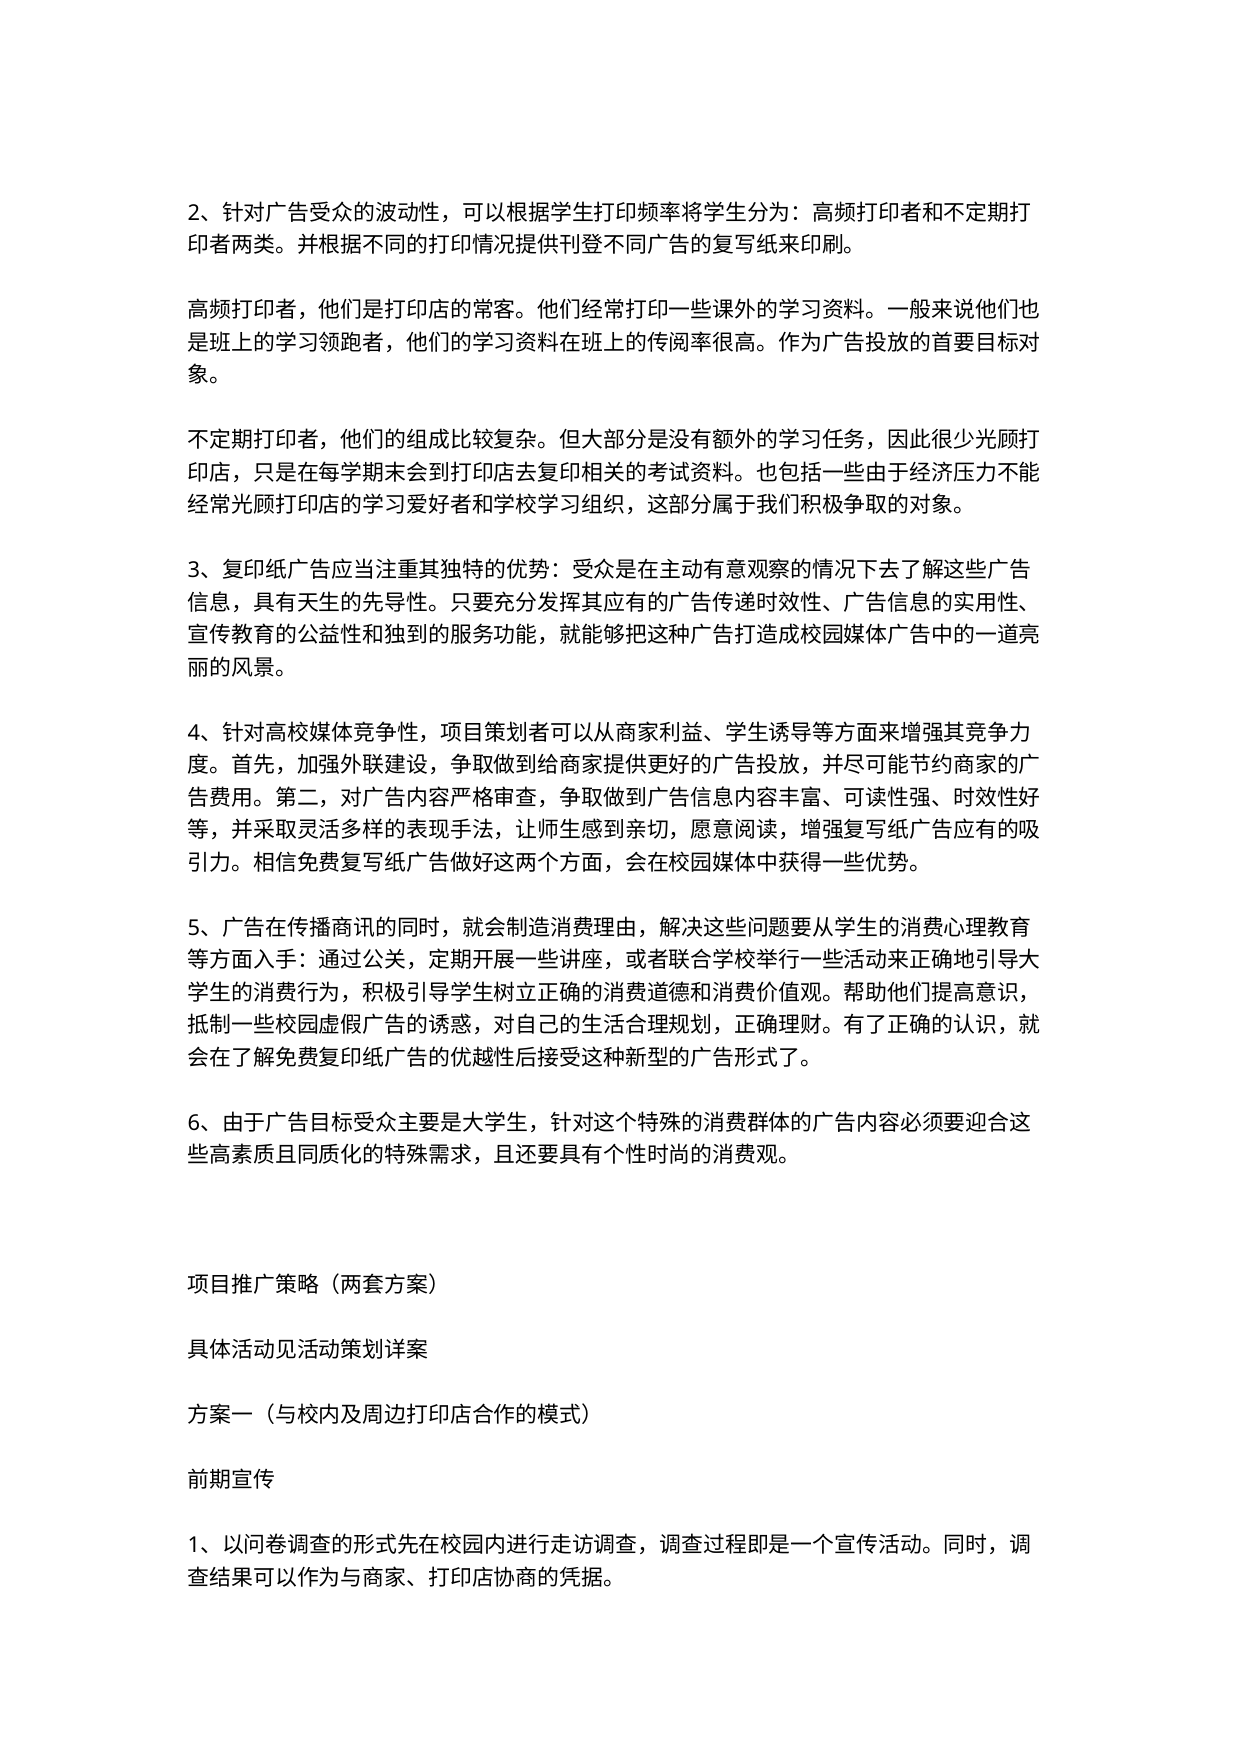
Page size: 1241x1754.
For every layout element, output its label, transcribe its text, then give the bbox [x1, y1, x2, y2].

text 具体活动见活动策划详案 [187, 1332, 1053, 1364]
text 项目推广策略（两套方案） [187, 1267, 1053, 1299]
text 2、针对广告受众的波动性，可以根据学生打印频率将学生分为：高频打印者和不定期打印者两类。并根据不同的打印情况提供刊登不同广告的复写纸来印刷。 [187, 194, 1053, 259]
text 高频打印者，他们是打印店的常客。他们经常打印一些课外的学习资料。一般来说他们也是班上的学习领跑者，他们的学习资料在班上的传阅率很高。作为广告投放的首要目标对象。 [187, 292, 1053, 389]
text 不定期打印者，他们的组成比较复杂。但大部分是没有额外的学习任务，因此很少光顾打印店，只是在每学期末会到打印店去复印相关的考试资料。也包括一些由于经济压力不能经常光顾打印店的学习爱好者和学校学习组织，这部分属于我们积极争取的对象。 [187, 422, 1053, 519]
text 前期宣传 [187, 1462, 1053, 1494]
text 1、以问卷调查的形式先在校园内进行走访调查，调查过程即是一个宣传活动。同时，调查结果可以作为与商家、打印店协商的凭据。 [187, 1527, 1053, 1592]
text 方案一（与校内及周边打印店合作的模式） [187, 1397, 1053, 1429]
text 4、针对高校媒体竞争性，项目策划者可以从商家利益、学生诱导等方面来增强其竞争力度。首先，加强外联建设，争取做到给商家提供更好的广告投放，并尽可能节约商家的广告费用。第二，对广告内容严格审查，争取做到广告信息内容丰富、可读性强、时效性好等，并采取灵活多样的表现手法，让师生感到亲切，愿意阅读，增强复写纸广告应有的吸引力。相信免费复写纸广告做好这两个方面，会在校园媒体中获得一些优势。 [187, 714, 1053, 877]
text 6、由于广告目标受众主要是大学生，针对这个特殊的消费群体的广告内容必须要迎合这些高素质且同质化的特殊需求，且还要具有个性时尚的消费观。 [187, 1104, 1053, 1169]
text 3、复印纸广告应当注重其独特的优势：受众是在主动有意观察的情况下去了解这些广告信息，具有天生的先导性。只要充分发挥其应有的广告传递时效性、广告信息的实用性、宣传教育的公益性和独到的服务功能，就能够把这种广告打造成校园媒体广告中的一道亮丽的风景。 [187, 552, 1053, 682]
text 5、广告在传播商讯的同时，就会制造消费理由，解决这些问题要从学生的消费心理教育等方面入手：通过公关，定期开展一些讲座，或者联合学校举行一些活动来正确地引导大学生的消费行为，积极引导学生树立正确的消费道德和消费价值观。帮助他们提高意识，抵制一些校园虚假广告的诱惑，对自己的生活合理规划，正确理财。有了正确的认识，就会在了解免费复印纸广告的优越性后接受这种新型的广告形式了。 [187, 909, 1053, 1072]
